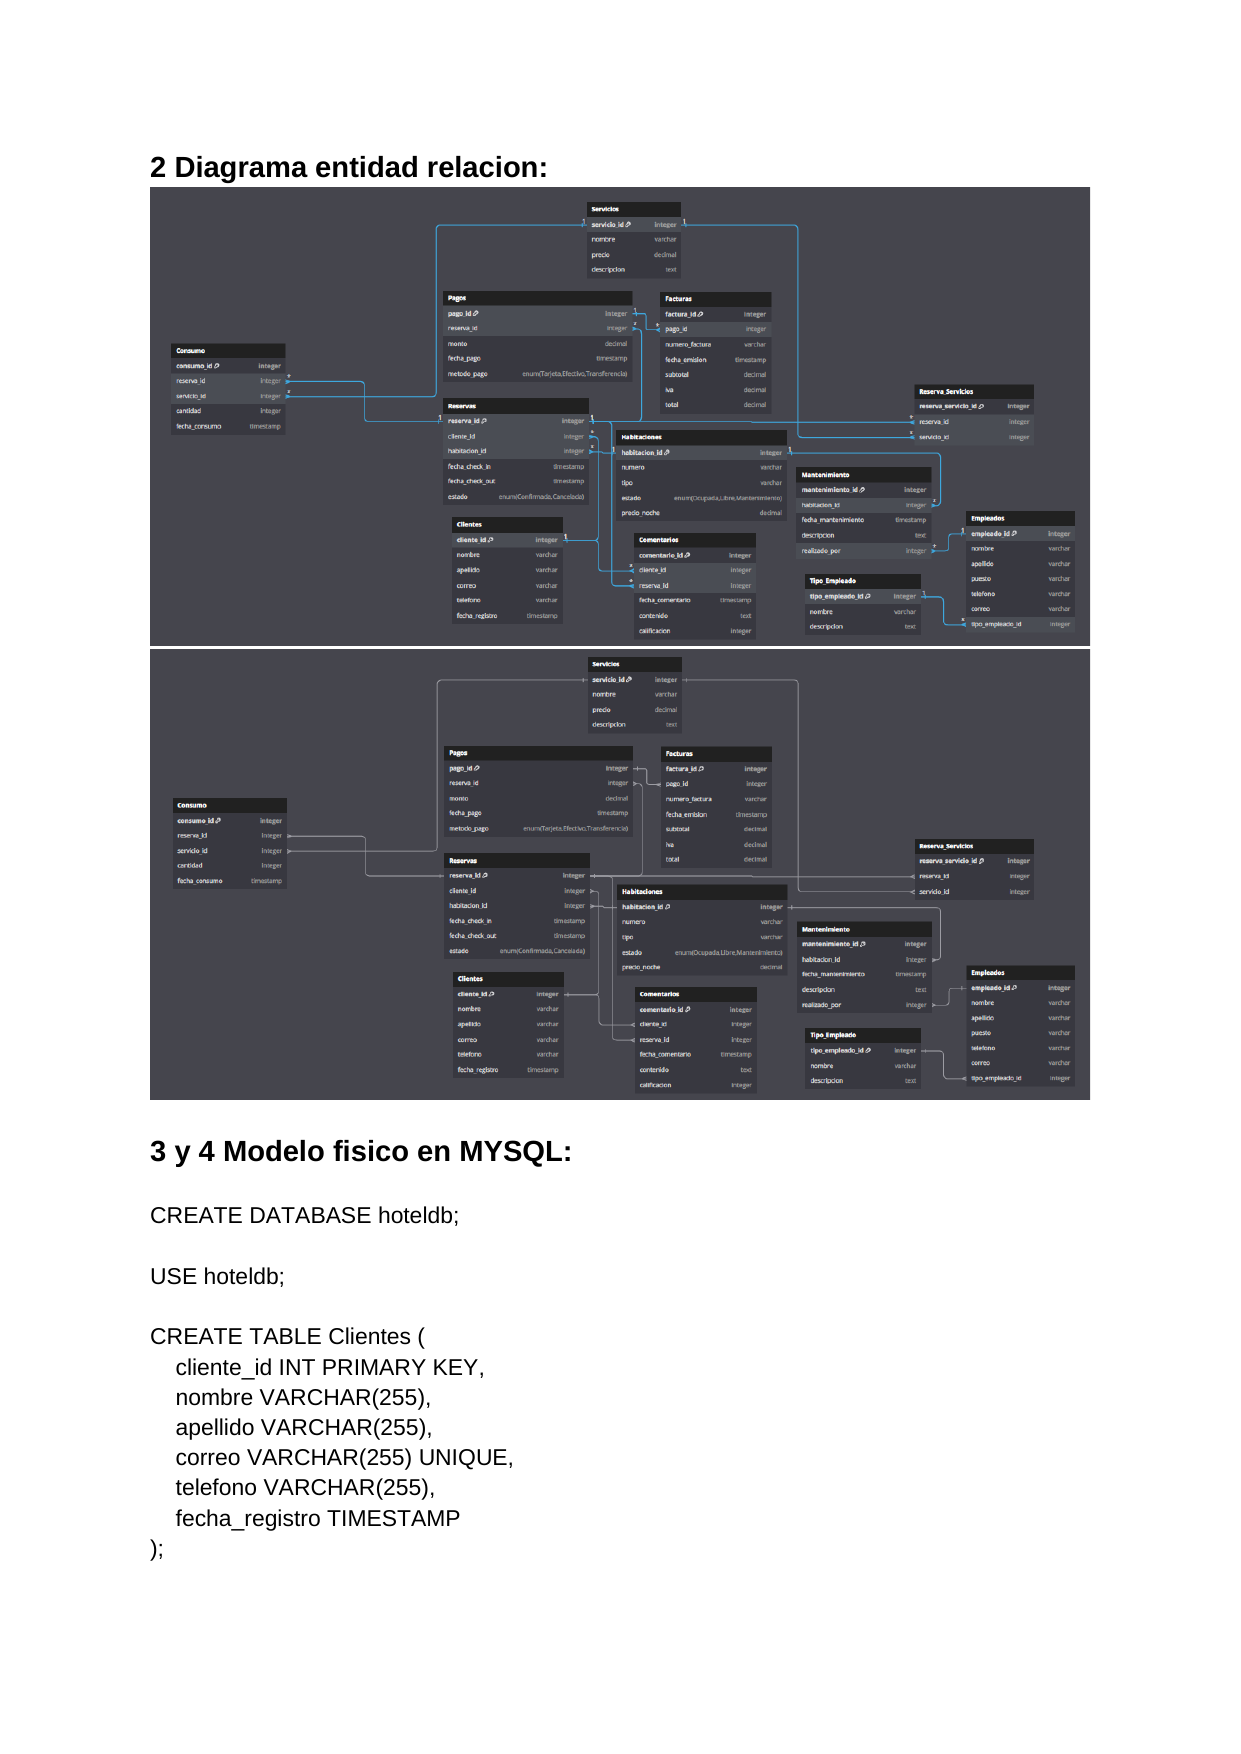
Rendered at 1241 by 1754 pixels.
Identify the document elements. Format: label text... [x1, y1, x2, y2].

picture [150, 187, 1091, 646]
text cliente_id INT PRIMARY KEY, [150, 1353, 1090, 1380]
text apellido VARCHAR(255), [150, 1414, 1090, 1440]
text CREATE DATABASE hoteldb; [150, 1202, 1090, 1229]
text 3 y 4 Modelo fisico en MYSQL: [150, 1134, 1090, 1167]
text fecha_registro TIMESTAMP [150, 1504, 1090, 1531]
text nombre VARCHAR(255), [150, 1384, 1090, 1410]
text USE hoteldb; [150, 1263, 1090, 1289]
text correo VARCHAR(255) UNIQUE, [150, 1444, 1090, 1470]
text telefono VARCHAR(255), [150, 1474, 1090, 1501]
text ); [150, 1535, 1090, 1561]
text 2 Diagrama entidad relacion: [150, 150, 1090, 187]
picture [150, 649, 1091, 1100]
text CREATE TABLE Clientes ( [150, 1323, 1090, 1349]
